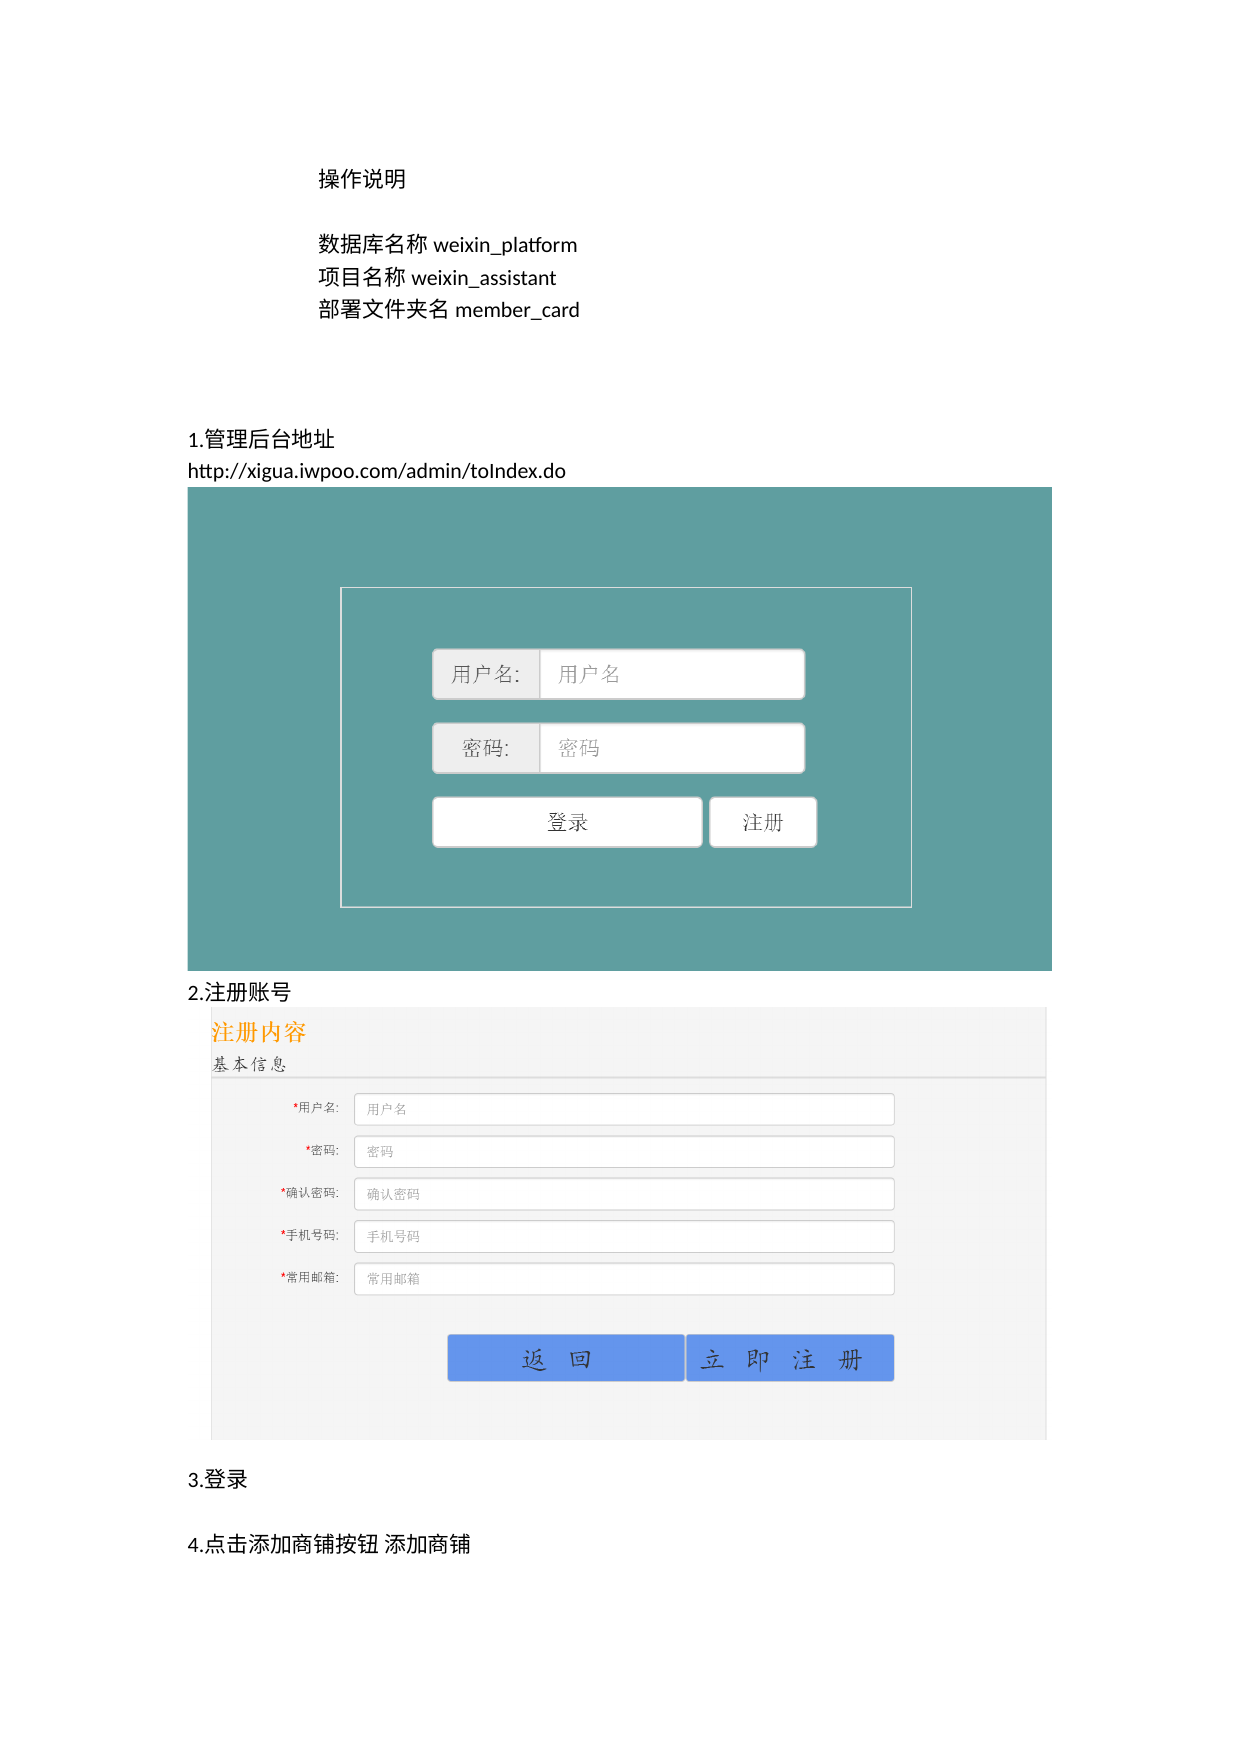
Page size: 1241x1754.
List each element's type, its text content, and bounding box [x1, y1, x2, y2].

picture [187, 1007, 1053, 1440]
text 项目名称 weixin_assistant [275, 259, 1053, 292]
text 操作说明 [275, 162, 1053, 194]
list 登录 [187, 1462, 1053, 1494]
picture [187, 487, 1052, 971]
text http://xigua.iwpoo.com/admin/toIndex.do [187, 454, 1053, 487]
list 点击添加商铺按钮 添加商铺 [187, 1527, 1053, 1559]
list 注册账号 [187, 974, 1053, 1007]
text 1.管理后台地址 [187, 422, 1053, 454]
text 数据库名称 weixin_platform [275, 227, 1053, 259]
text 部署文件夹名 member_card [275, 292, 1053, 324]
